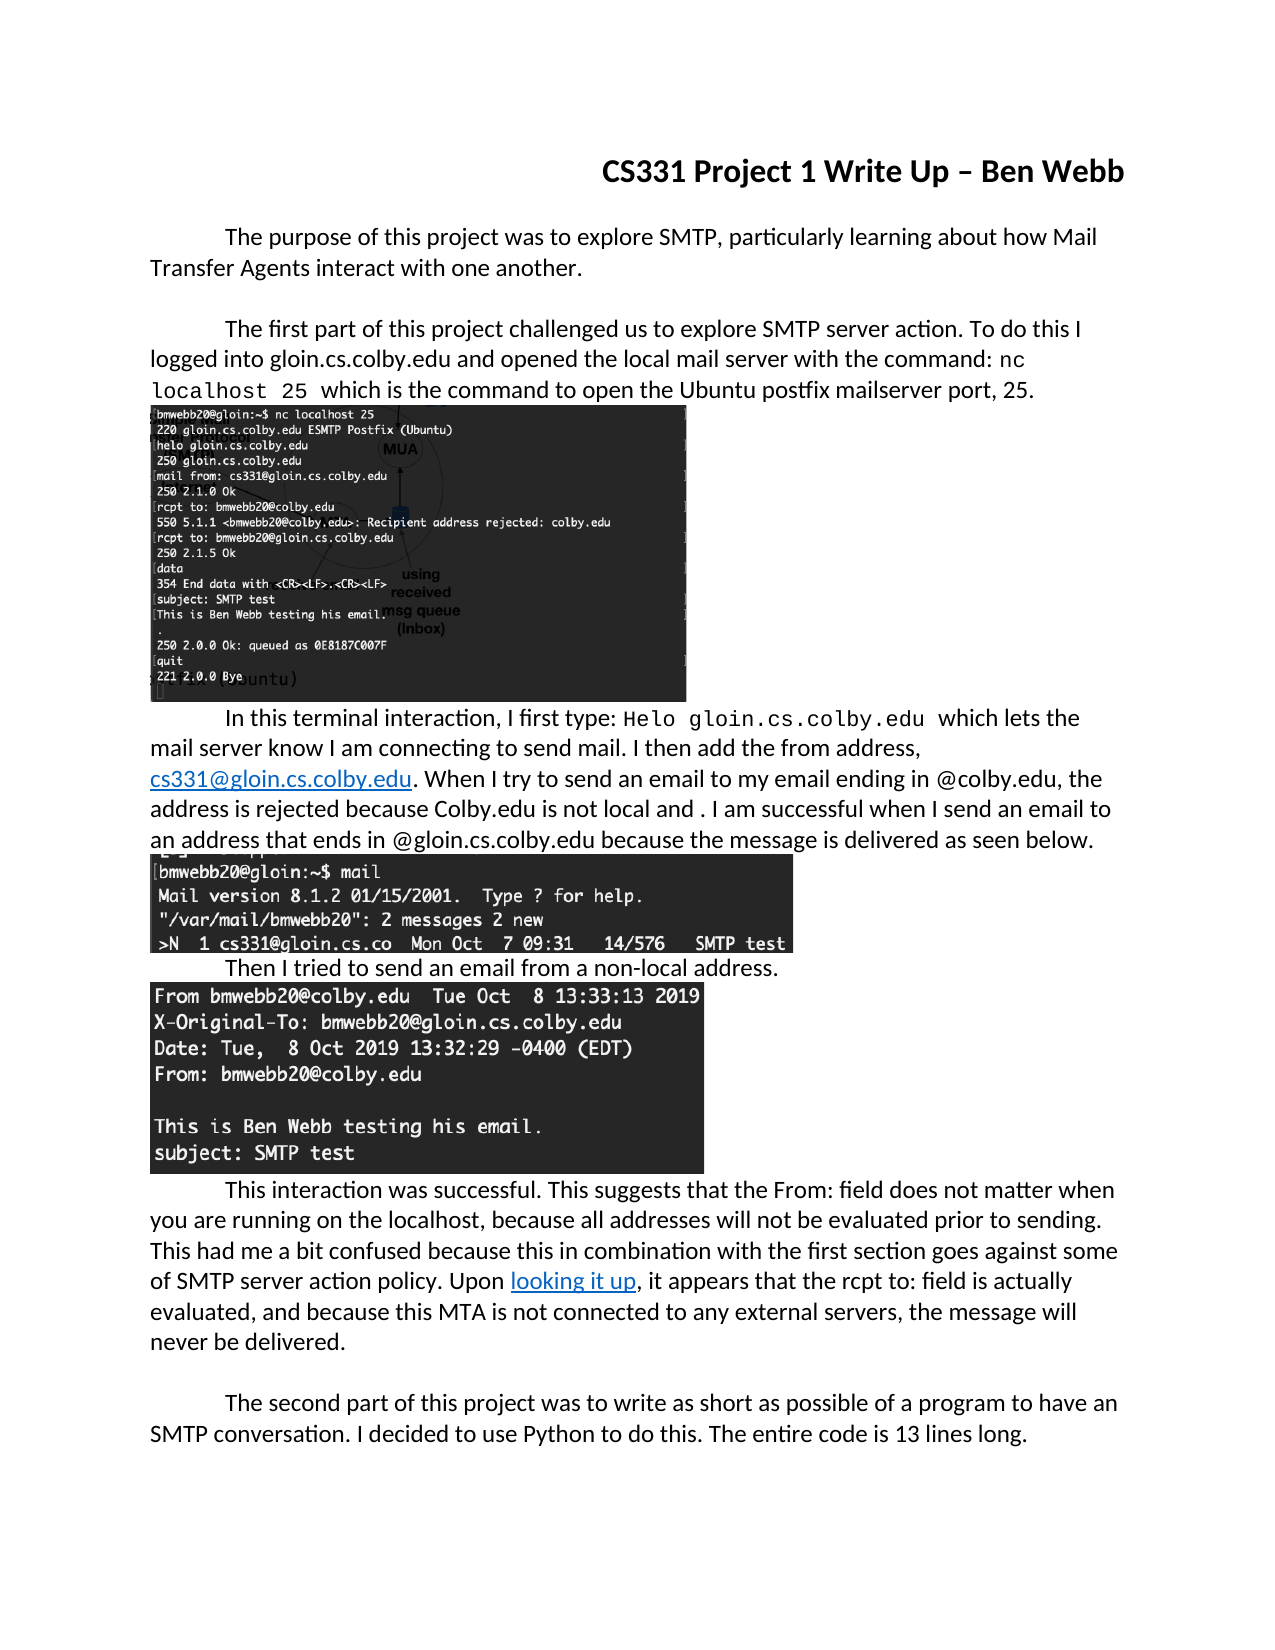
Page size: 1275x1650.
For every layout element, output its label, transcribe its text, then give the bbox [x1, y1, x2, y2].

text In this terminal interaction, I first type: Helo gloin.cs.colby.edu which lets the mail server know I am connecting to send mail. I then add the from address, cs331@gloin.cs.colby.edu. When I try to send an email to my email ending in @colby.edu, the address is rejected because Colby.edu is not local and . I am successful when I send an email to an address that ends in @gloin.cs.colby.edu because the message is delivered as seen below. [150, 702, 1125, 854]
text This interaction was successful. This suggests that the From: field does not matter when you are running on the localhost, because all addresses will not be evaluated prior to sending. This had me a bit confused because this in combination with the first section goes against some of SMTP server action policy. Upon looking it up, it appears that the rcpt to: field is actually evaluated, and because this MTA is not connected to any external servers, the message will never be delivered. [150, 1174, 1125, 1357]
text The purpose of this project was to explore SMTP, particularly learning about how Mail Transfer Agents interact with one another. [150, 221, 1125, 282]
picture [150, 854, 794, 953]
text CS331 Project 1 Write Up – Ben Webb [150, 150, 1125, 191]
text The first part of this project challenged us to explore SMTP server action. To do this I logged into gloin.cs.colby.edu and opened the local mail server with the command: nc localhost 25 which is the command to open the Ubuntu postfix mailserver port, 25. [150, 313, 1125, 405]
text Then I tried to send an email from a non-local address. [150, 952, 1125, 983]
picture [150, 405, 687, 702]
picture [150, 982, 705, 1174]
text The second part of this project was to write as short as possible of a program to have an SMTP conversation. I decided to use Python to do this. The entire code is 13 lines long. [150, 1387, 1125, 1448]
